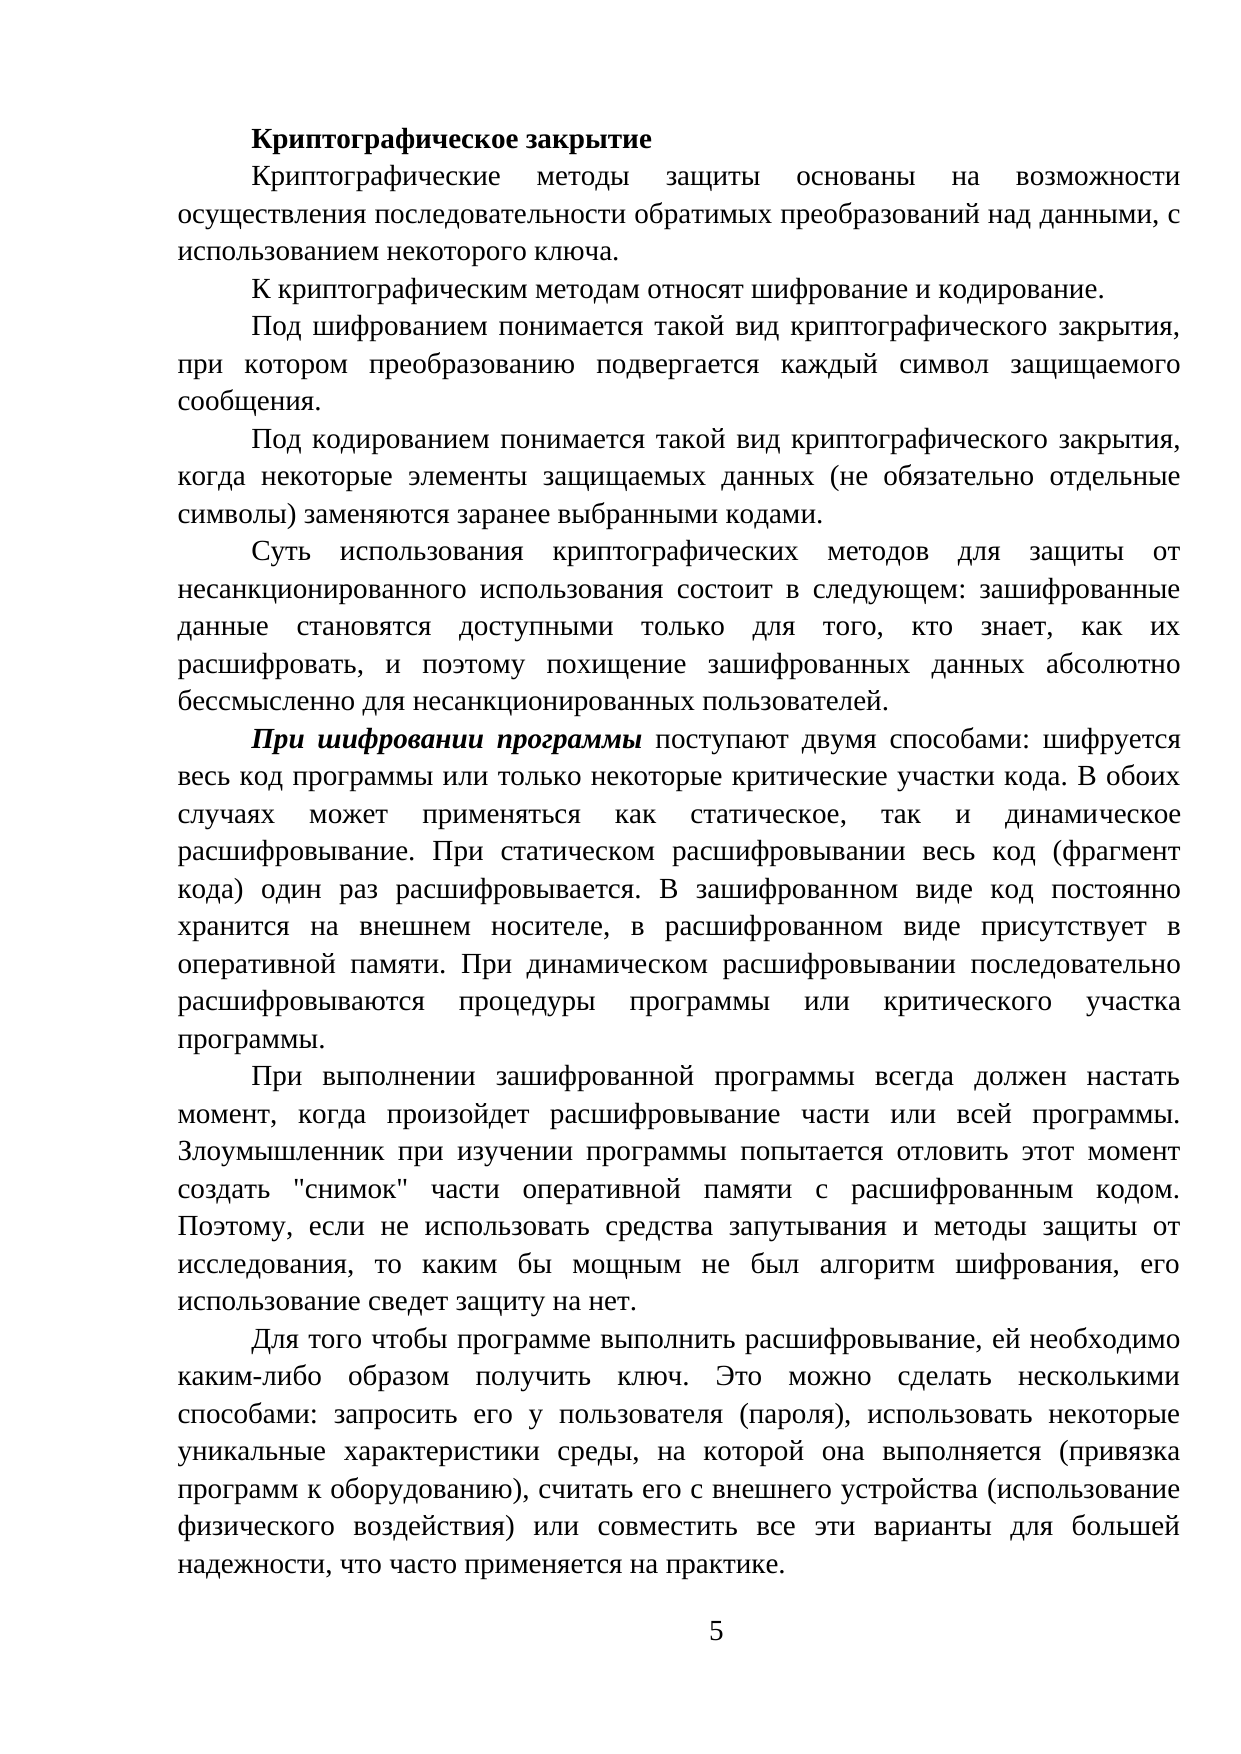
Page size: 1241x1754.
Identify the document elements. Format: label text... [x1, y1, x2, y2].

text Под кодированием понимается такой вид криптографического закрытия, когда некоторые элементы защищаемых данных (не обязательно отдельные символы) заменяются заранее выбранными кодами. [177, 418, 1181, 531]
text К криптографическим методам относят шифрование и кодирование. [177, 268, 1181, 306]
subtitle Криптографическое закрытие [177, 118, 1181, 156]
text Под шифрованием понимается такой вид криптографического закрытия, при котором преобразованию подвергается каждый символ защищаемого сообщения. [177, 306, 1181, 418]
text Суть использования криптографических методов для защиты от несанкционированного использования состоит в следующем: зашифрованные данные становятся доступными только для того, кто знает, как их расшифровать, и поэтому похищение зашифрованных данных абсолютно бессмысленно для несанкционированных пользователей. [177, 531, 1181, 718]
text При выполнении зашифрованной программы всегда должен настать момент, когда произойдет расшифровывание части или всей программы. Злоумышленник при изучении программы попытается отловить этот момент создать "снимок" части оперативной памяти с расшифрованным кодом. Поэтому, если не использовать средства запутывания и методы защиты от исследования, то каким бы мощным не был алгоритм шифрования, его использование сведет защиту на нет. [177, 1056, 1181, 1318]
text При шифровании программы поступают двумя способами: шифруется весь код программы или только некоторые критические участки кода. В обоих случаях может применяться как статическое, так и динамическое расшифровывание. При статическом расшифровывании весь код (фрагмент кода) один раз расшифровывается. В зашифрованном виде код постоянно хранится на внешнем носителе, в расшифрованном виде присутствует в оперативной памяти. При динамическом расшифровывании последовательно расшифровываются процедуры программы или критического участка программы. [177, 718, 1181, 1056]
text Для того чтобы программе выполнить расшифровывание, ей необходимо каким-либо образом получить ключ. Это можно сделать несколькими способами: запросить его у пользователя (пароля), использовать некоторые уникальные характеристики среды, на которой она выполняется (привязка программ к оборудованию), считать его с внешнего устройства (использование физического воздействия) или совместить все эти варианты для большей надежности, что часто применяется на практике. [177, 1318, 1181, 1581]
text Криптографические методы защиты основаны на возможности осуществления последовательности обратимых преобразований над данными, с использованием некоторого ключа. [177, 156, 1181, 268]
